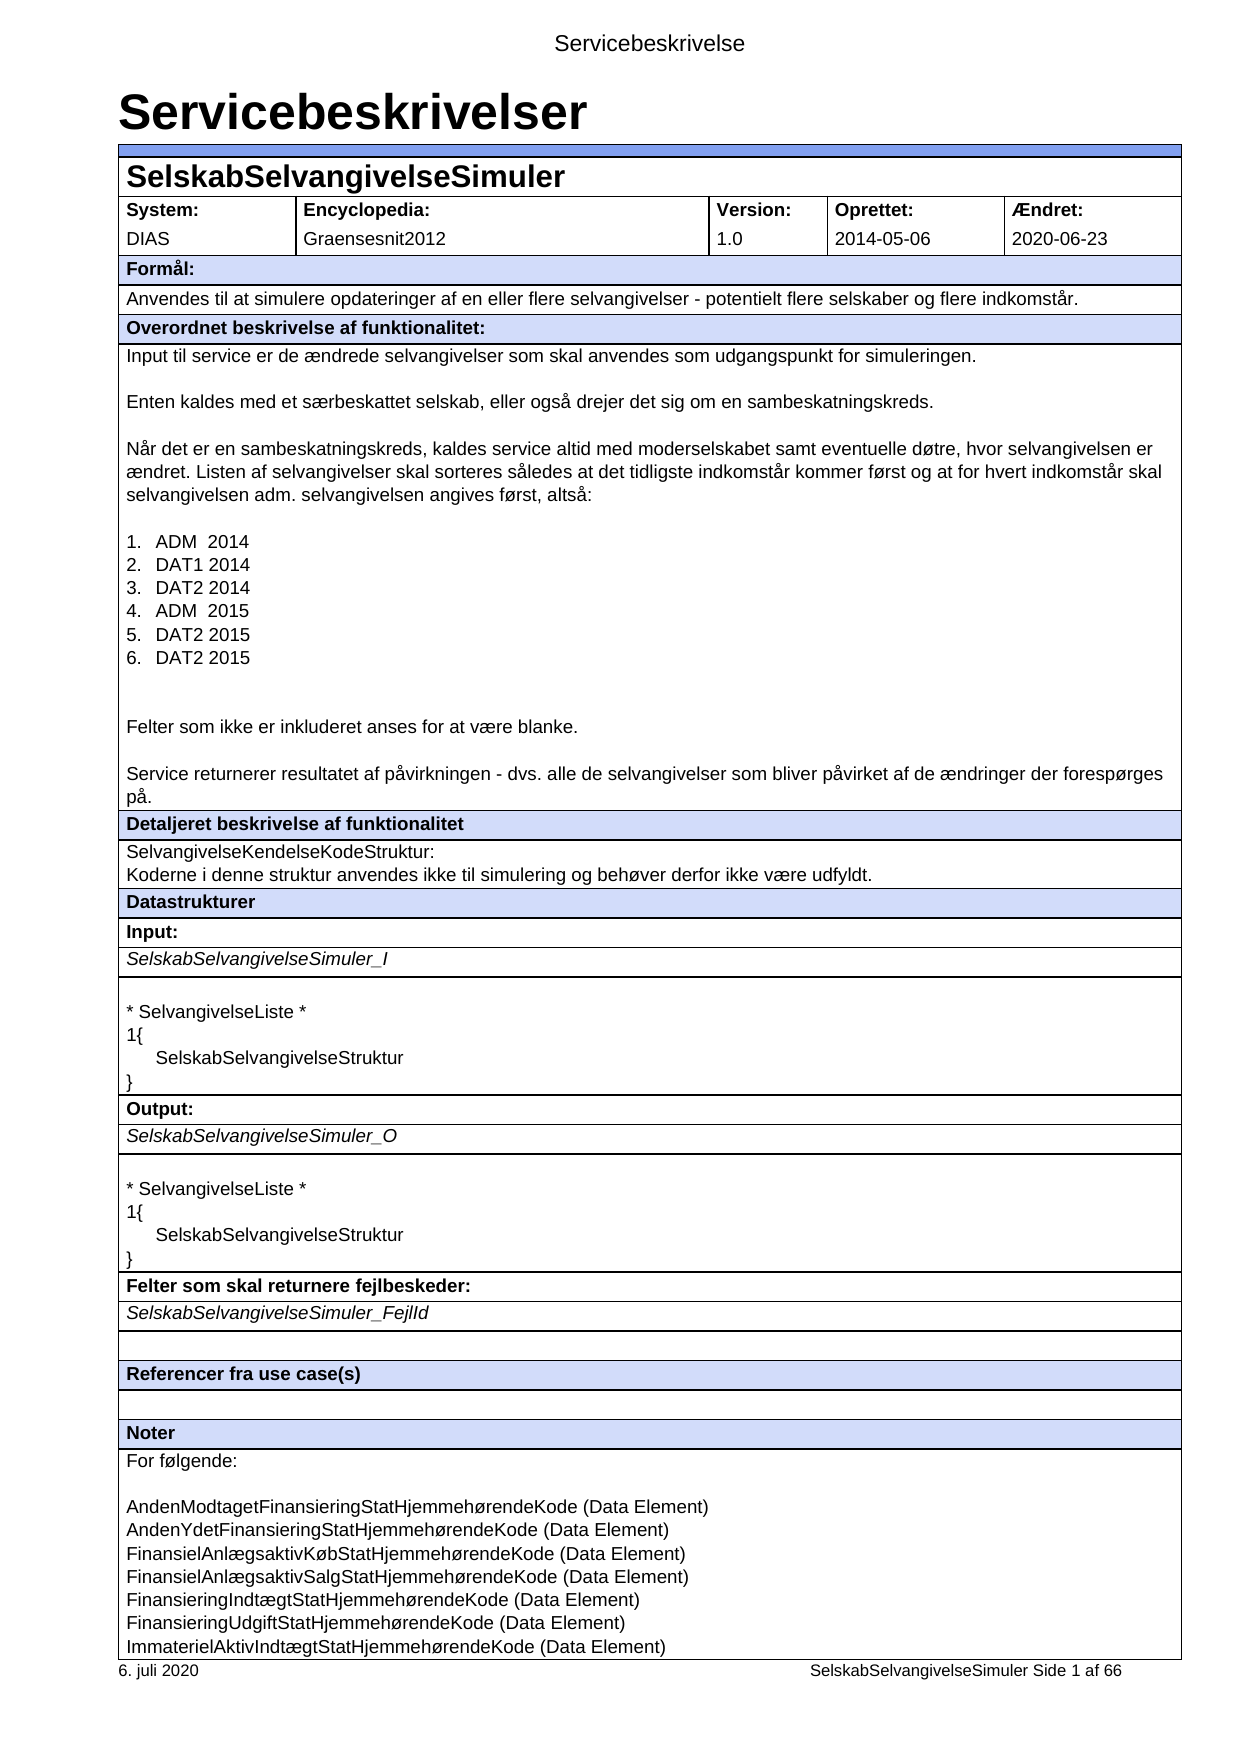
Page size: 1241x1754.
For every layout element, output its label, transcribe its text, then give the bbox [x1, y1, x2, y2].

table_cell SelskabSelvangivelseSimuler [119, 158, 1181, 196]
table_cell * SelvangivelseListe * 1{ SelskabSelvangivelseStruktur } [119, 1155, 1181, 1271]
table_cell System: [119, 197, 295, 225]
table_cell 1.0 [710, 225, 827, 254]
table_cell Output: [119, 1096, 1181, 1123]
table_cell [119, 1391, 1181, 1418]
table_cell Datastrukturer [119, 889, 1181, 917]
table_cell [119, 1450, 1181, 1659]
table_cell SelskabSelvangivelseSimuler_O [119, 1125, 1181, 1153]
table_cell Overordnet beskrivelse af funktionalitet: [119, 315, 1181, 343]
table_cell Encyclopedia: [297, 197, 708, 225]
table_cell Ændret: [1005, 197, 1181, 225]
table_cell Input til service er de ændrede selvangivelser som skal anvendes som udgangspunkt for simuleringen. Enten kaldes med et særbeskattet selskab, eller også drejer det sig om en sambeskatningskreds. Når det er en sambeskatningskreds, kaldes service altid med moderselskabet samt eventuelle døtre, hvor selvangivelsen er ændret. Listen af selvangivelser skal sorteres således at det tidligste indkomstår kommer først og at for hvert indkomstår skal selvangivelsen adm. selvangivelsen angives først, altså: 1. ADM 2014 2. DAT1 2014 3. DAT2 2014 4. ADM 2015 5. DAT2 2015 6. DAT2 2015 Felter som ikke er inkluderet anses for at være blanke. Service returnerer resultatet af påvirkningen - dvs. alle de selvangivelser som bliver påvirket af de ændringer der forespørges på. [119, 345, 1181, 809]
table_cell Oprettet: [828, 197, 1004, 225]
table_cell Input: [119, 919, 1181, 946]
table_cell * SelvangivelseListe * 1{ SelskabSelvangivelseStruktur } [119, 978, 1181, 1094]
table_cell [119, 1332, 1181, 1359]
table_cell SelskabSelvangivelseSimuler_I [119, 948, 1181, 976]
table_cell DIAS [119, 225, 295, 254]
table_cell 2020-06-23 [1005, 225, 1181, 254]
table_cell Detaljeret beskrivelse af funktionalitet [119, 811, 1181, 839]
table_cell Noter [119, 1420, 1181, 1448]
table_cell SelskabSelvangivelseSimuler_FejlId [119, 1302, 1181, 1330]
table_cell Version: [710, 197, 827, 225]
table_cell Anvendes til at simulere opdateringer af en eller flere selvangivelser - potentielt flere selskaber og flere indkomstår. [119, 286, 1181, 313]
table_cell 2014-05-06 [828, 225, 1004, 254]
table_cell SelvangivelseKendelseKodeStruktur: Koderne i denne struktur anvendes ikke til simulering og behøver derfor ikke være udfyldt. [119, 841, 1181, 887]
table_cell Felter som skal returnere fejlbeskeder: [119, 1273, 1181, 1301]
table_cell Referencer fra use case(s) [119, 1361, 1181, 1389]
table_cell Graensesnit2012 [297, 225, 708, 254]
text Servicebeskrivelser [118, 82, 1181, 140]
table_header [119, 145, 1181, 156]
table_cell Formål: [119, 256, 1181, 284]
